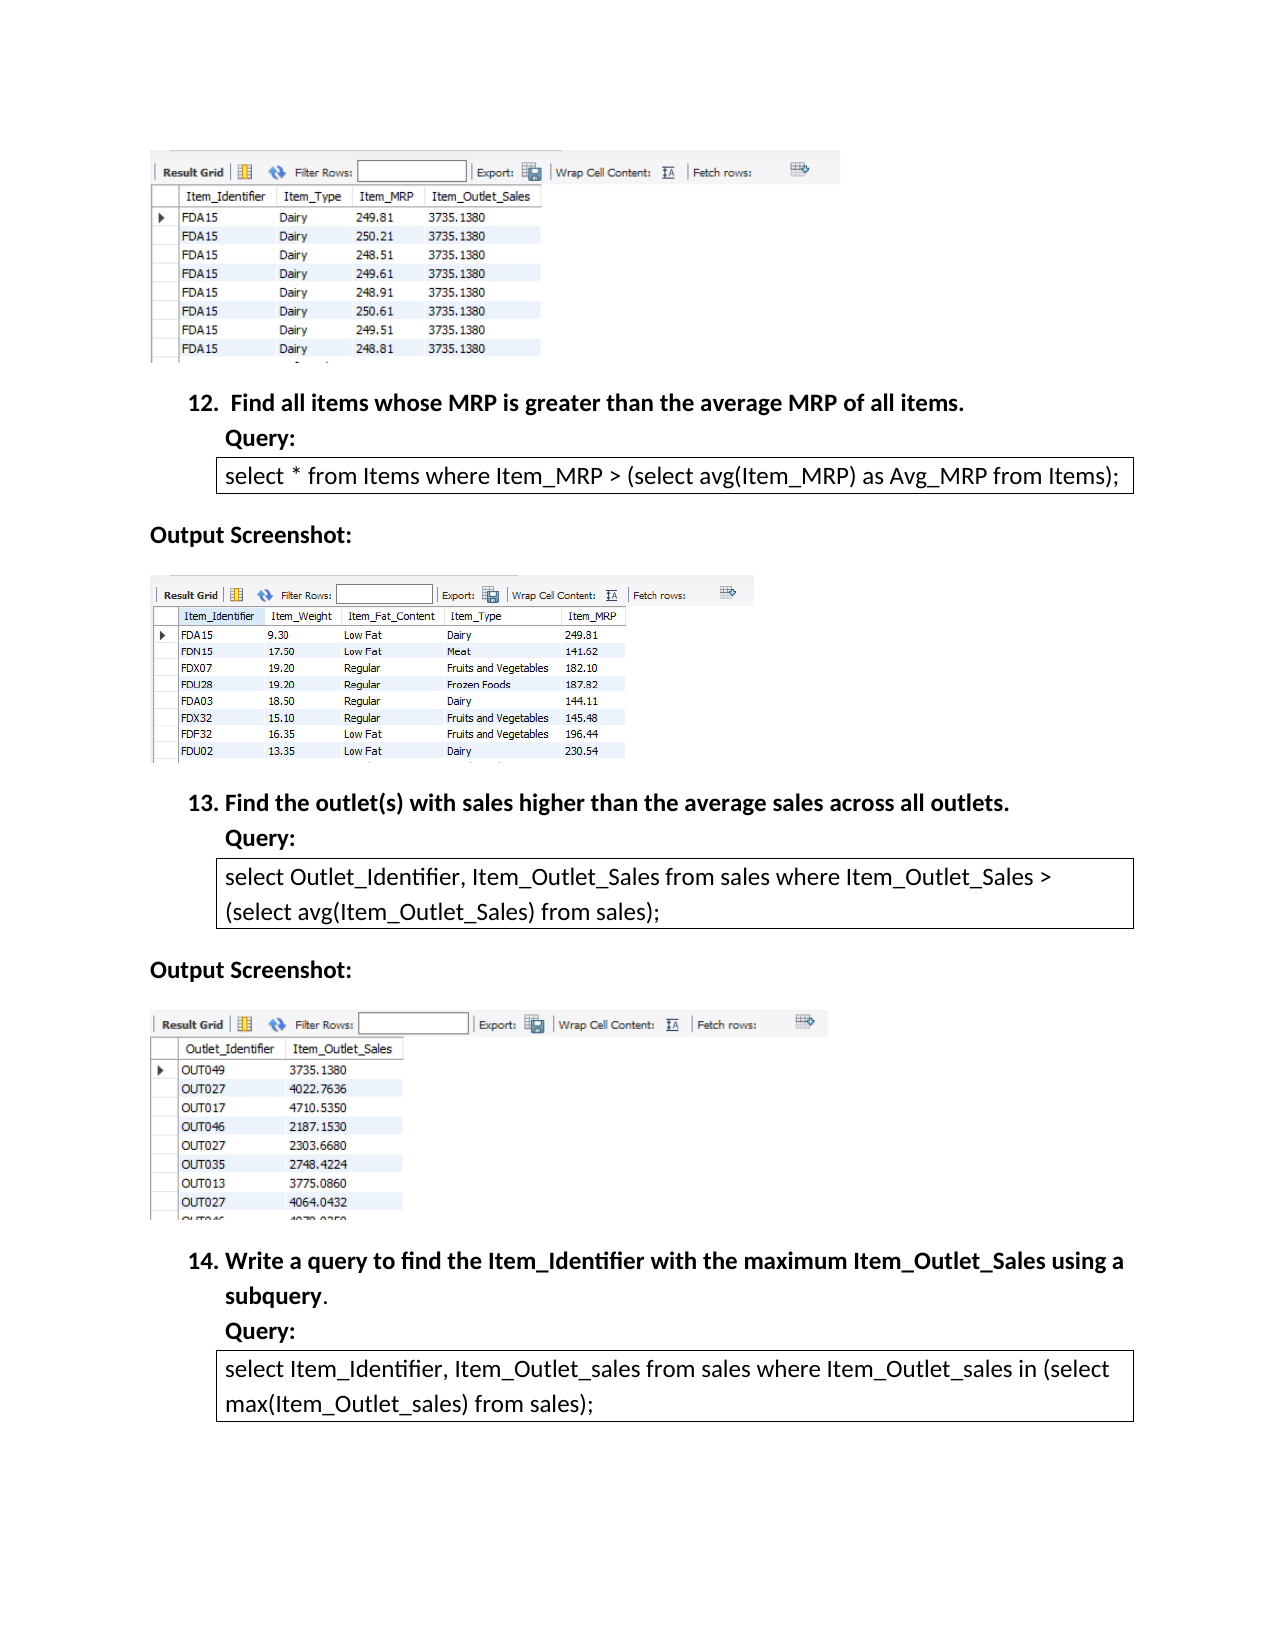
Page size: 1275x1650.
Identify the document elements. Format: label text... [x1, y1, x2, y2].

list select * from Items where Item_MRP > (select avg(Item_MRP) as Avg_MRP from Items); [217, 458, 1133, 493]
picture [150, 1010, 829, 1220]
list Write a query to find the Item_Identifier with the maximum Item_Outlet_Sales using a subquery. [187, 1245, 1125, 1310]
text Output Screenshot: [150, 519, 1125, 550]
list Query: [225, 422, 1125, 453]
list select Item_Identifier, Item_Outlet_sales from sales where Item_Outlet_sales in (select max(Item_Outlet_sales) from sales); [217, 1351, 1133, 1421]
picture [150, 150, 841, 363]
list Find all items whose MRP is greater than the average MRP of all items. [187, 387, 1125, 418]
picture [150, 575, 754, 763]
list Query: [225, 822, 1125, 853]
text Output Screenshot: [150, 954, 1125, 985]
list select Outlet_Identifier, Item_Outlet_Sales from sales where Item_Outlet_Sales > (select avg(Item_Outlet_Sales) from sales); [217, 859, 1133, 928]
list Find the outlet(s) with sales higher than the average sales across all outlets. [187, 787, 1125, 818]
list Query: [225, 1315, 1125, 1345]
